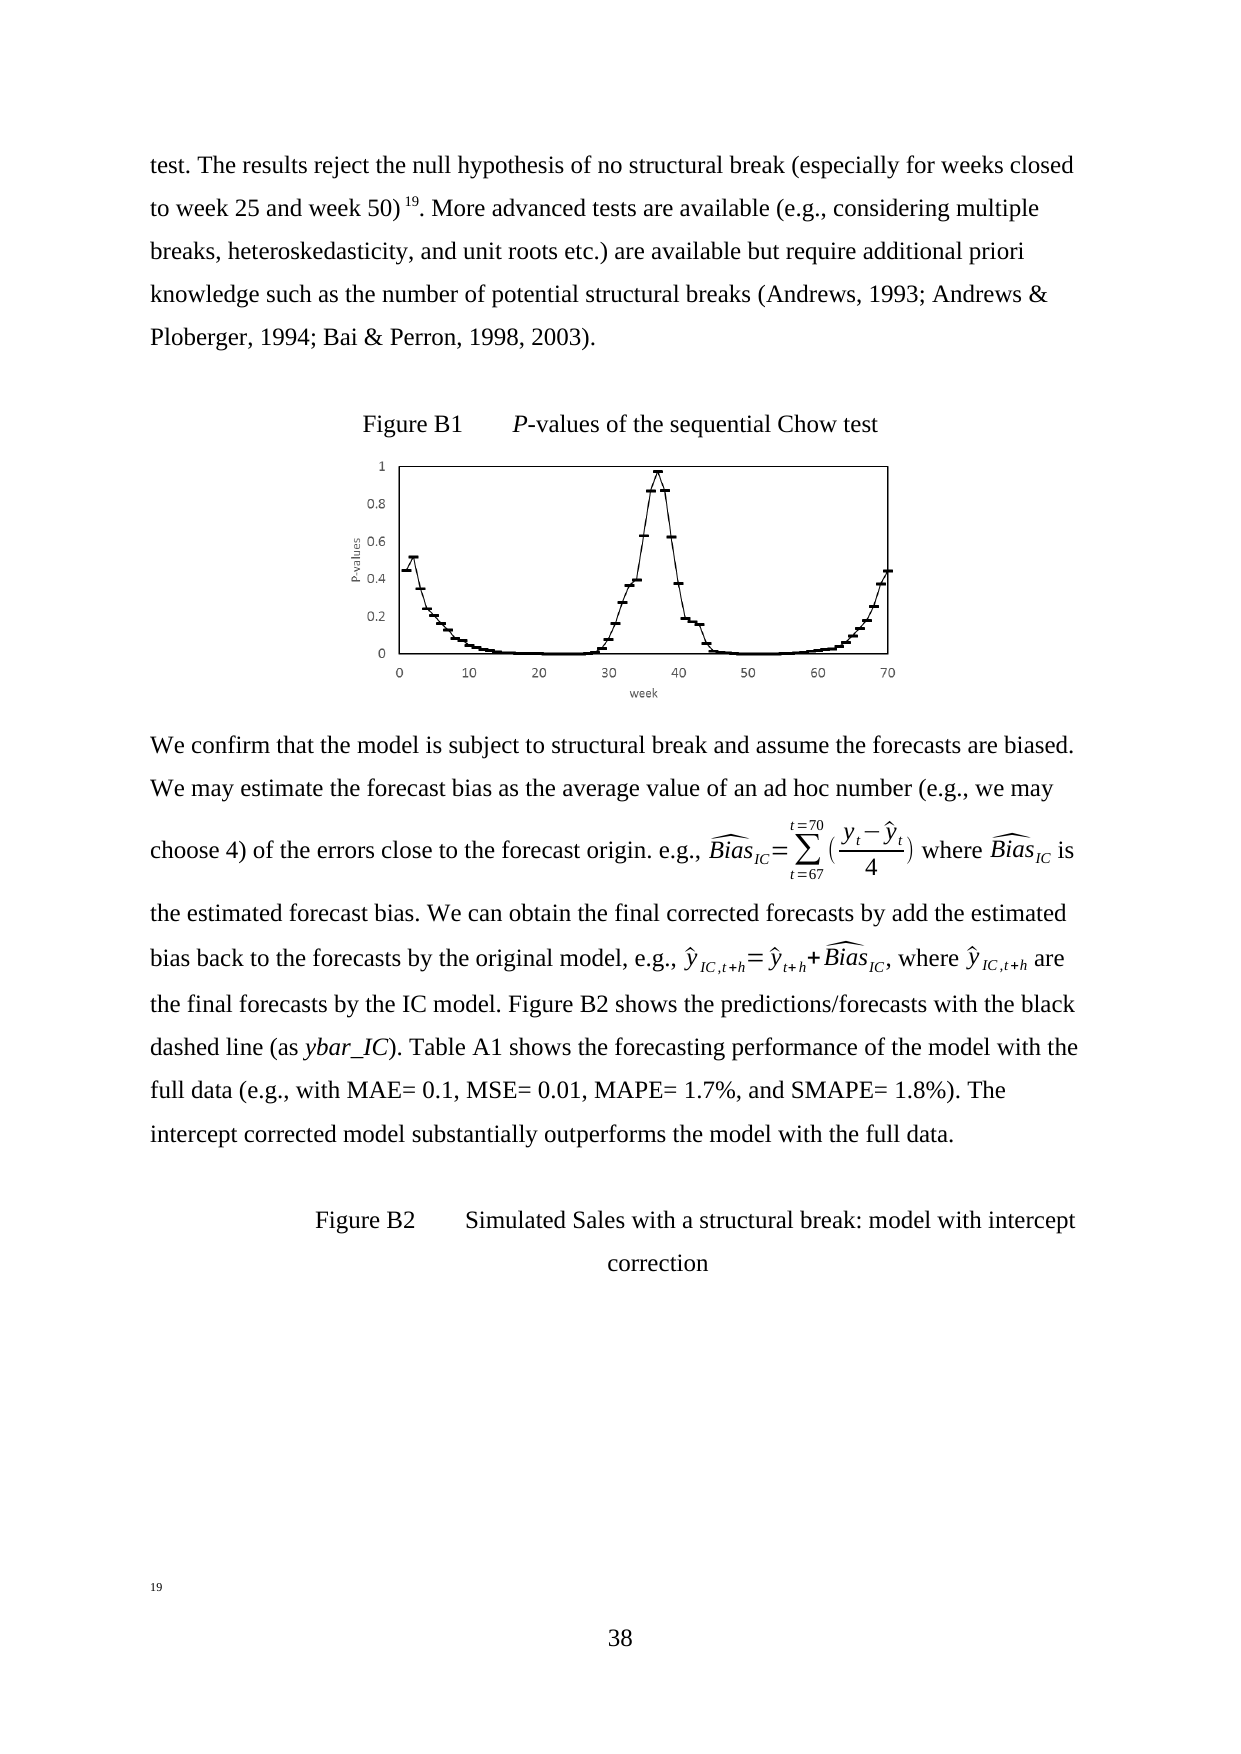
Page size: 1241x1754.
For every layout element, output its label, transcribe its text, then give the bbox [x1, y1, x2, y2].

text We confirm that the model is subject to structural break and assume the forecasts are biased. We may estimate the forecast bias as the average value of an ad hoc number (e.g., we may choose 4) of the errors close to the forecast origin. e.g., where is the estimated forecast bias. We can obtain the final corrected forecasts by add the estimated bias back to the forecasts by the original model, e.g., , where are the final forecasts by the IC model. Figure B2 shows the predictions/forecasts with the black dashed line (as ybar_IC). Table A1 shows the forecasting performance of the model with the full data (e.g., with MAE= 0.1, MSE= 0.01, MAPE= 1.7%, and SMAPE= 1.8%). The intercept corrected model substantially outperforms the model with the full data. [150, 730, 1090, 1147]
picture [332, 451, 908, 716]
text Figure B2 Simulated Sales with a structural break: model with intercept correction [225, 1205, 1090, 1277]
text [150, 150, 1090, 351]
text Figure B1 P-values of the sequential Chow test [150, 409, 1090, 437]
